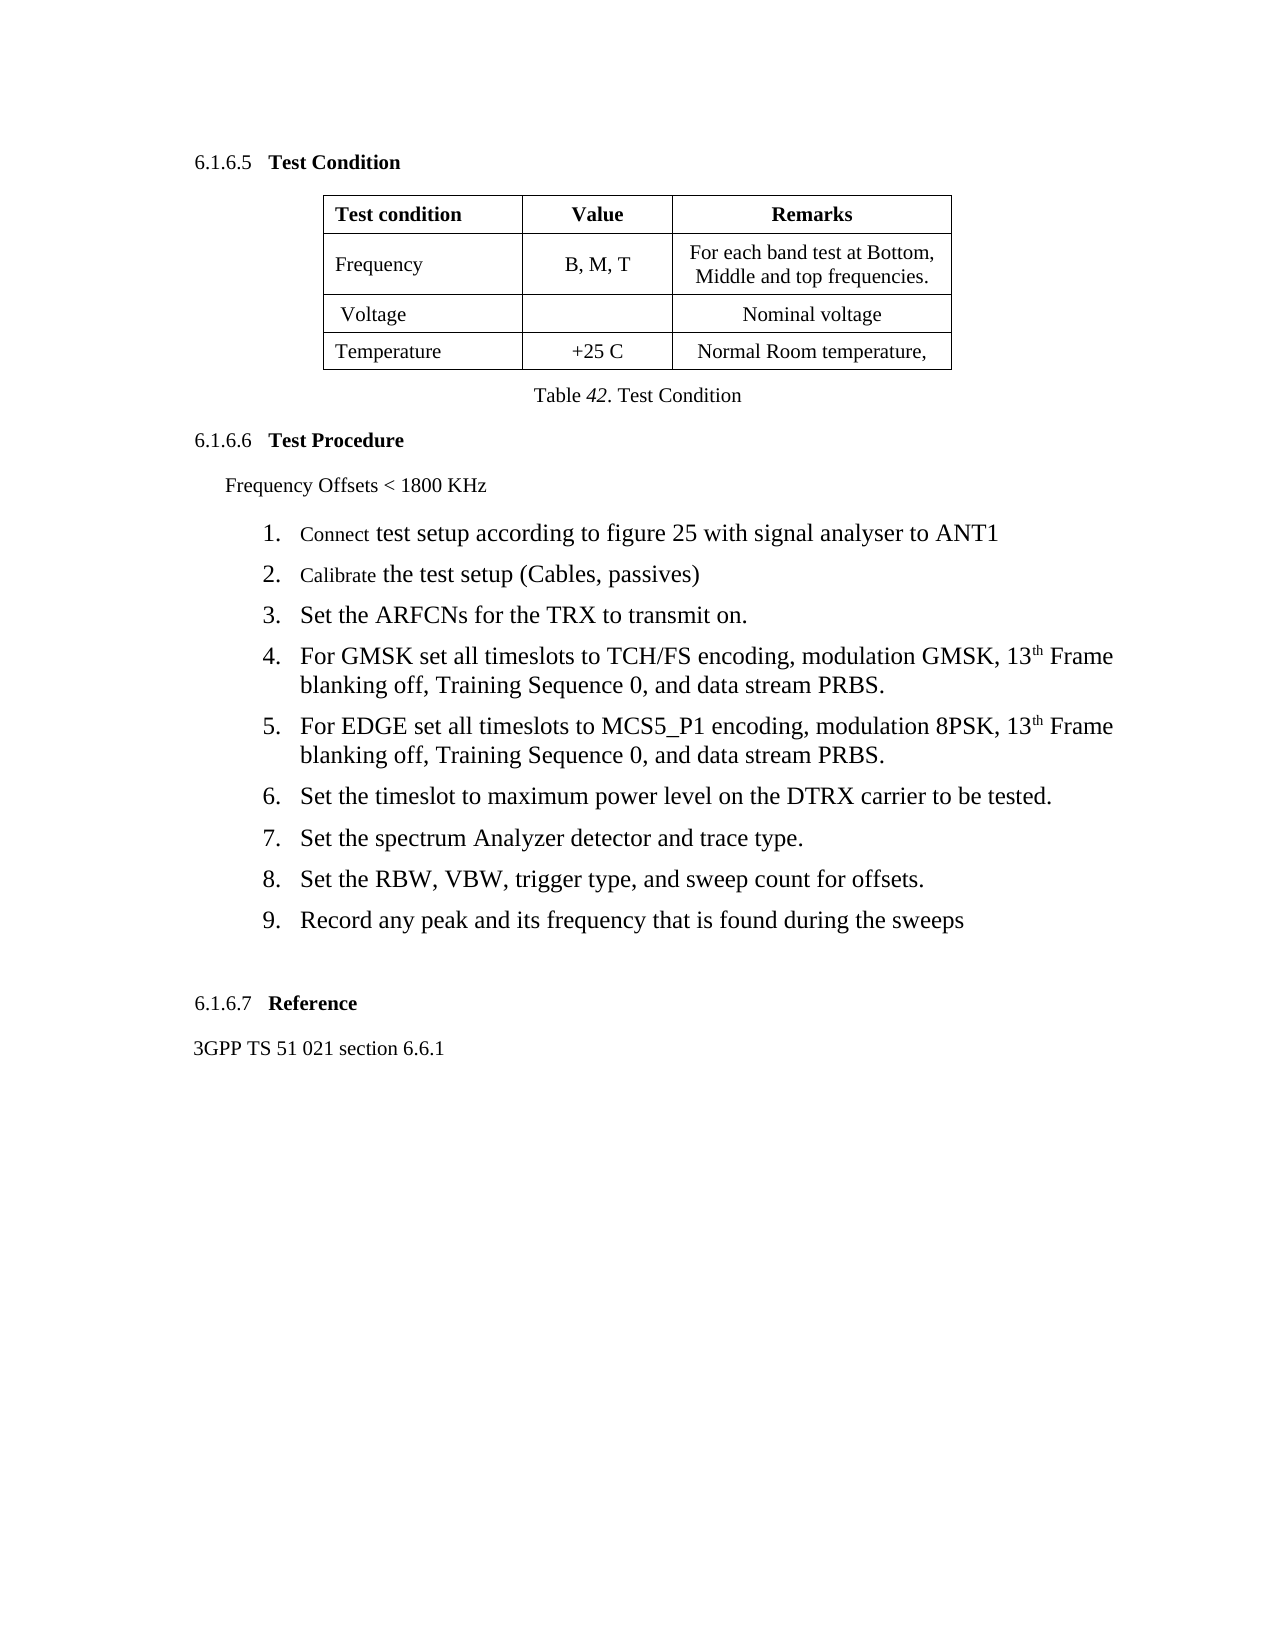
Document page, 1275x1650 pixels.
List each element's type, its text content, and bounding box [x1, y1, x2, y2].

text Frequency Offsets < 1800 KHz [225, 473, 1125, 497]
table_cell Temperature [324, 333, 522, 369]
list Record any peak and its frequency that is found during the sweeps [262, 905, 1125, 934]
list Set the spectrum Analyzer detector and trace type. [262, 823, 1125, 851]
table_header Value [523, 196, 672, 232]
table_cell For each band test at Bottom, Middle and top frequencies. [673, 234, 951, 294]
table_cell [523, 295, 672, 332]
list For GMSK set all timeslots to TCH/FS encoding, modulation GMSK, 13th Frame blanking off, Training Sequence 0, and data stream PRBS. [262, 641, 1125, 699]
table_cell Normal Room temperature, [673, 333, 951, 369]
text Table 42. Test Condition [150, 383, 1125, 407]
subtitle Reference [194, 991, 1125, 1015]
table_header Remarks [673, 196, 951, 232]
list Set the RBW, VBW, trigger type, and sweep count for offsets. [262, 864, 1125, 893]
list For EDGE set all timeslots to MCS5_P1 encoding, modulation 8PSK, 13th Frame blanking off, Training Sequence 0, and data stream PRBS. [262, 711, 1125, 769]
list Connect test setup according to figure 25 with signal analyser to ANT1 [262, 518, 1125, 546]
list Set the ARFCNs for the TRX to transmit on. [262, 600, 1125, 629]
table_cell Nominal voltage [673, 295, 951, 332]
list Calibrate the test setup (Cables, passives) [262, 559, 1125, 588]
table_cell +25 C [523, 333, 672, 369]
table_header Test condition [324, 196, 522, 232]
subtitle Test Procedure [194, 428, 1125, 452]
table_cell Voltage [324, 295, 522, 332]
table_cell Frequency [324, 234, 522, 294]
text 3GPP TS 51 021 section 6.6.1 [193, 1036, 1125, 1060]
subtitle Test Condition [194, 150, 1125, 174]
list Set the timeslot to maximum power level on the DTRX carrier to be tested. [262, 781, 1125, 810]
table_cell B, M, T [523, 234, 672, 294]
